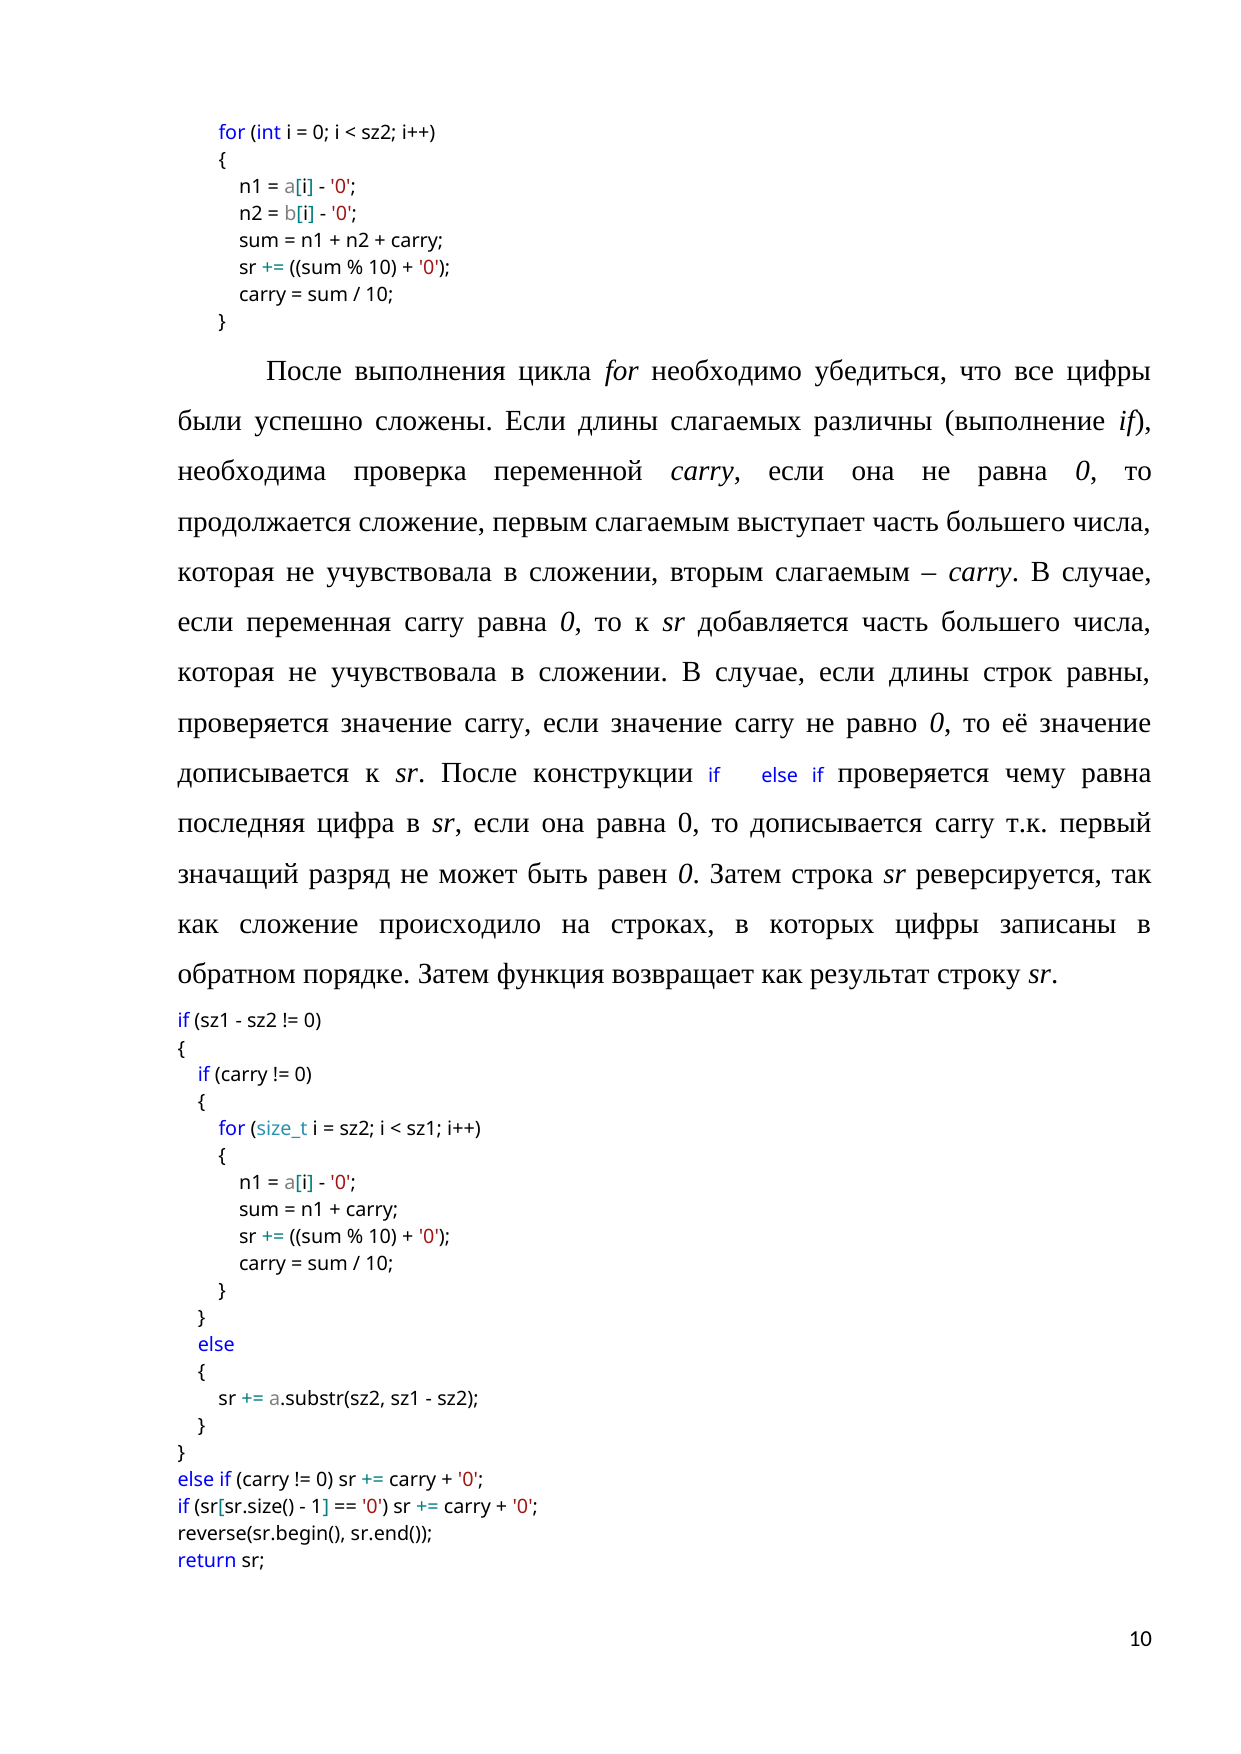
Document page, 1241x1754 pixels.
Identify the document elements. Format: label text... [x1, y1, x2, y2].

text } [177, 1277, 1152, 1303]
text sr += ((sum % 10) + '0'); [177, 253, 1152, 280]
text { [177, 145, 1152, 172]
text } [177, 1411, 1152, 1438]
text { [177, 1088, 1152, 1115]
text } [177, 1303, 1152, 1331]
text } [177, 1438, 1152, 1465]
text for (int i = 0; i < sz2; i++) [177, 118, 1152, 145]
text } [177, 307, 1152, 334]
text n1 = a[i] - '0'; [177, 1169, 1152, 1196]
text n1 = a[i] - '0'; [177, 172, 1152, 199]
text for (size_t i = sz2; i < sz1; i++) [177, 1115, 1152, 1142]
text { [177, 1357, 1152, 1384]
text return sr; [177, 1546, 1152, 1573]
text if (sr[sr.size() - 1] == '0') sr += carry + '0'; [177, 1492, 1152, 1519]
text { [177, 1034, 1152, 1061]
text reverse(sr.begin(), sr.end()); [177, 1519, 1152, 1546]
text sum = n1 + carry; [177, 1196, 1152, 1223]
text else [177, 1331, 1152, 1357]
text carry = sum / 10; [177, 280, 1152, 307]
text if (carry != 0) [177, 1061, 1152, 1088]
text { [177, 1142, 1152, 1169]
text После выполнения цикла for необходимо убедиться, что все цифры были успешно сложены. Если длины слагаемых различны (выполнение if), необходима проверка переменной carry, если она не равна 0, то продолжается сложение, первым слагаемым выступает часть большего числа, которая не учувствовала в сложении, вторым слагаемым – carry. В случае, если переменная carry равна 0, то к sr добавляется часть большего числа, которая не учувствовала в сложении. В случае, если длины строк равны, проверяется значение carry, если значение carry не равно 0, то её значение дописывается к sr. После конструкции if else if проверяется чему равна последняя цифра в sr, если она равна 0, то дописывается carry т.к. первый значащий разряд не может быть равен 0. Затем строка sr реверсируется, так как сложение происходило на строках, в которых цифры записаны в обратном порядке. Затем функция возвращает как результат строку sr. [177, 353, 1152, 990]
text n2 = b[i] - '0'; [177, 199, 1152, 226]
text sum = n1 + n2 + carry; [177, 226, 1152, 253]
text sr += a.substr(sz2, sz1 - sz2); [177, 1384, 1152, 1411]
text sr += ((sum % 10) + '0'); [177, 1223, 1152, 1249]
text else if (carry != 0) sr += carry + '0'; [177, 1465, 1152, 1492]
text carry = sum / 10; [177, 1249, 1152, 1277]
text if (sz1 - sz2 != 0) [177, 1007, 1152, 1034]
